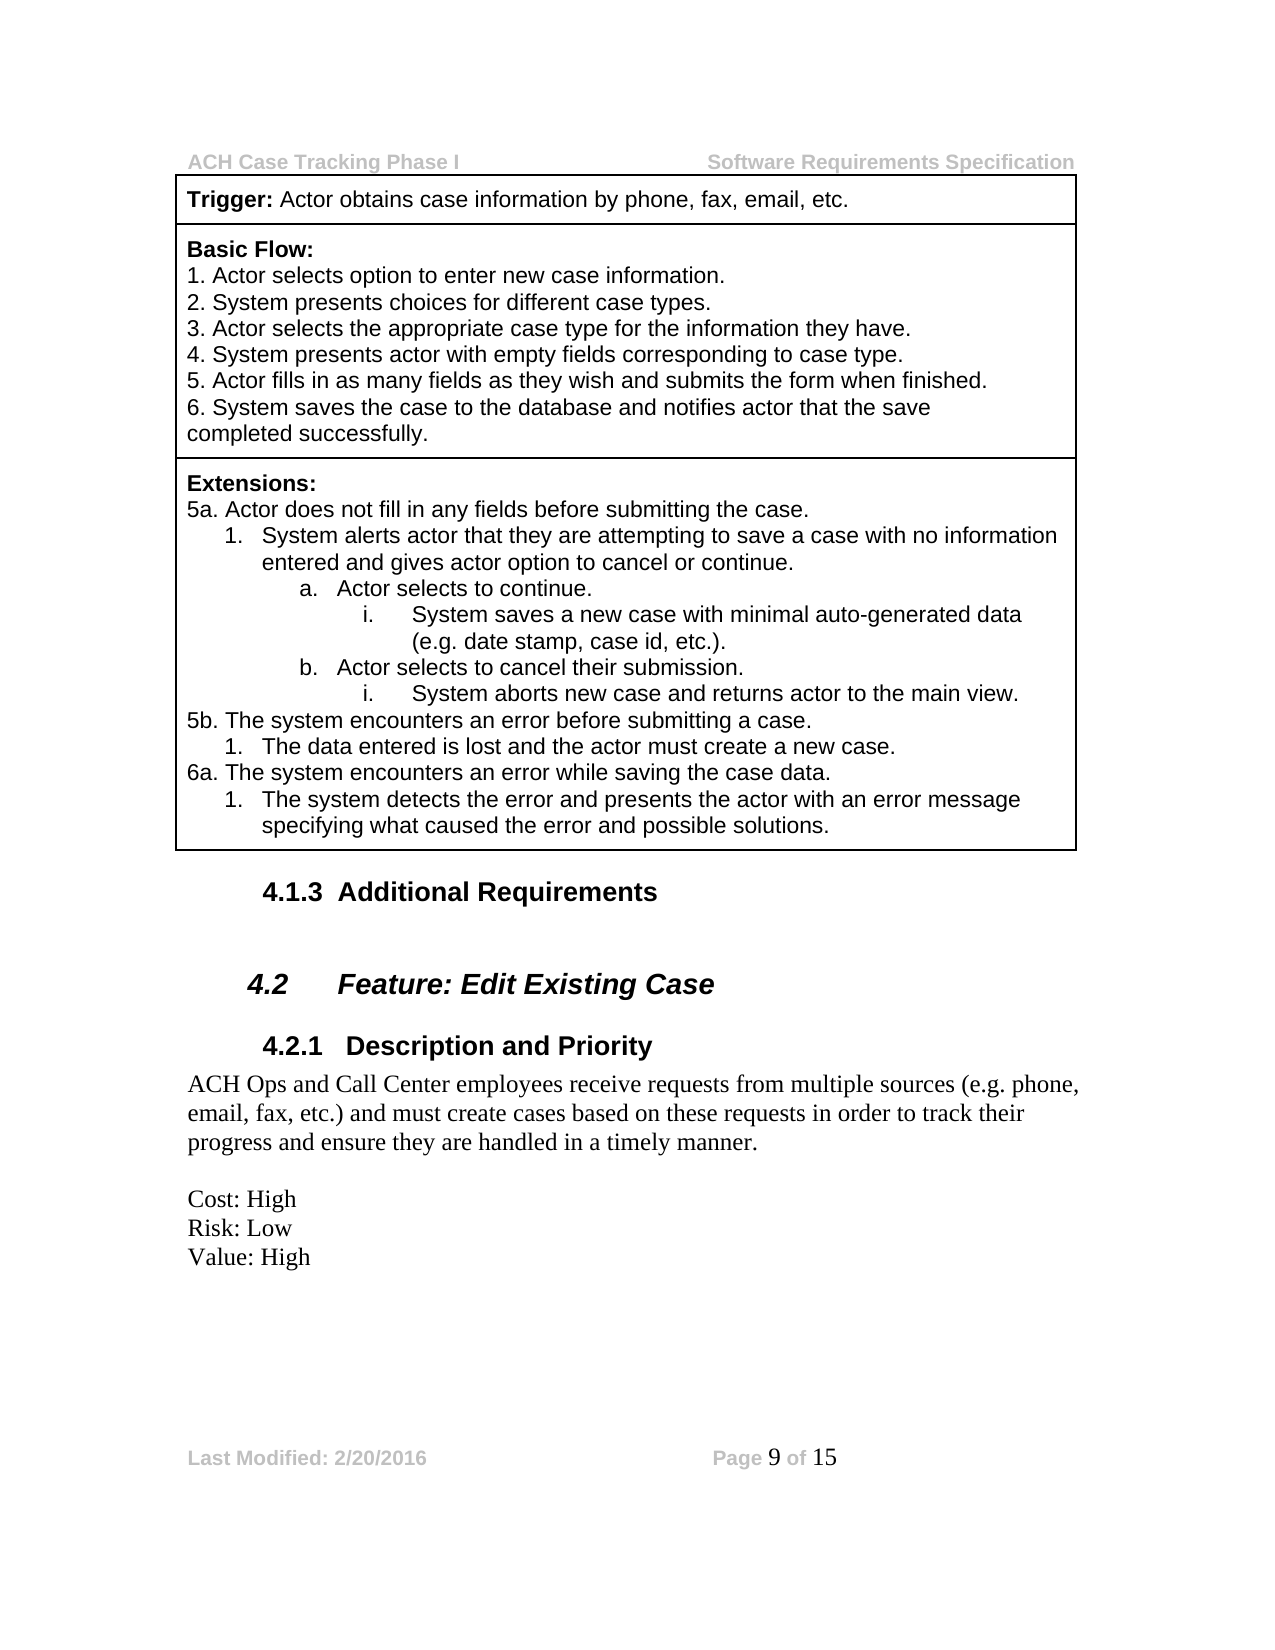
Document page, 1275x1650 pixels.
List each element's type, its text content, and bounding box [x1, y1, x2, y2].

table_cell Trigger: Actor obtains case information by phone, fax, email, etc. [177, 176, 1075, 223]
table_cell Extensions: 5a. Actor does not fill in any fields before submitting the case. System alerts actor that they are attempting to save a case with no information entered and gives actor option to cancel or continue. Actor selects to continue. System saves a new case with minimal auto-generated data (e.g. date stamp, case id, etc.). Actor selects to cancel their submission. System aborts new case and returns actor to the main view. 5b. The system encounters an error before submitting a case. The data entered is lost and the actor must create a new case. 6a. The system encounters an error while saving the case data. The system detects the error and presents the actor with an error message specifying what caused the error and possible solutions. [177, 459, 1075, 849]
subtitle Feature: Edit Existing Case [247, 967, 1087, 1001]
text Risk: Low [187, 1213, 1087, 1242]
text ACH Ops and Call Center employees receive requests from multiple sources (e.g. phone, email, fax, etc.) and must create cases based on these requests in order to track their progress and ensure they are handled in a timely manner. [187, 1069, 1087, 1156]
subtitle Description and Priority [262, 1030, 1087, 1061]
text Value: High [187, 1242, 1087, 1271]
text Cost: High [187, 1184, 1087, 1213]
subtitle Additional Requirements [262, 876, 1087, 907]
table_cell Basic Flow: 1. Actor selects option to enter new case information. 2. System presents choices for different case types. 3. Actor selects the appropriate case type for the information they have. 4. System presents actor with empty fields corresponding to case type. 5. Actor fills in as many fields as they wish and submits the form when finished. 6. System saves the case to the database and notifies actor that the save completed successfully. [177, 225, 1075, 457]
